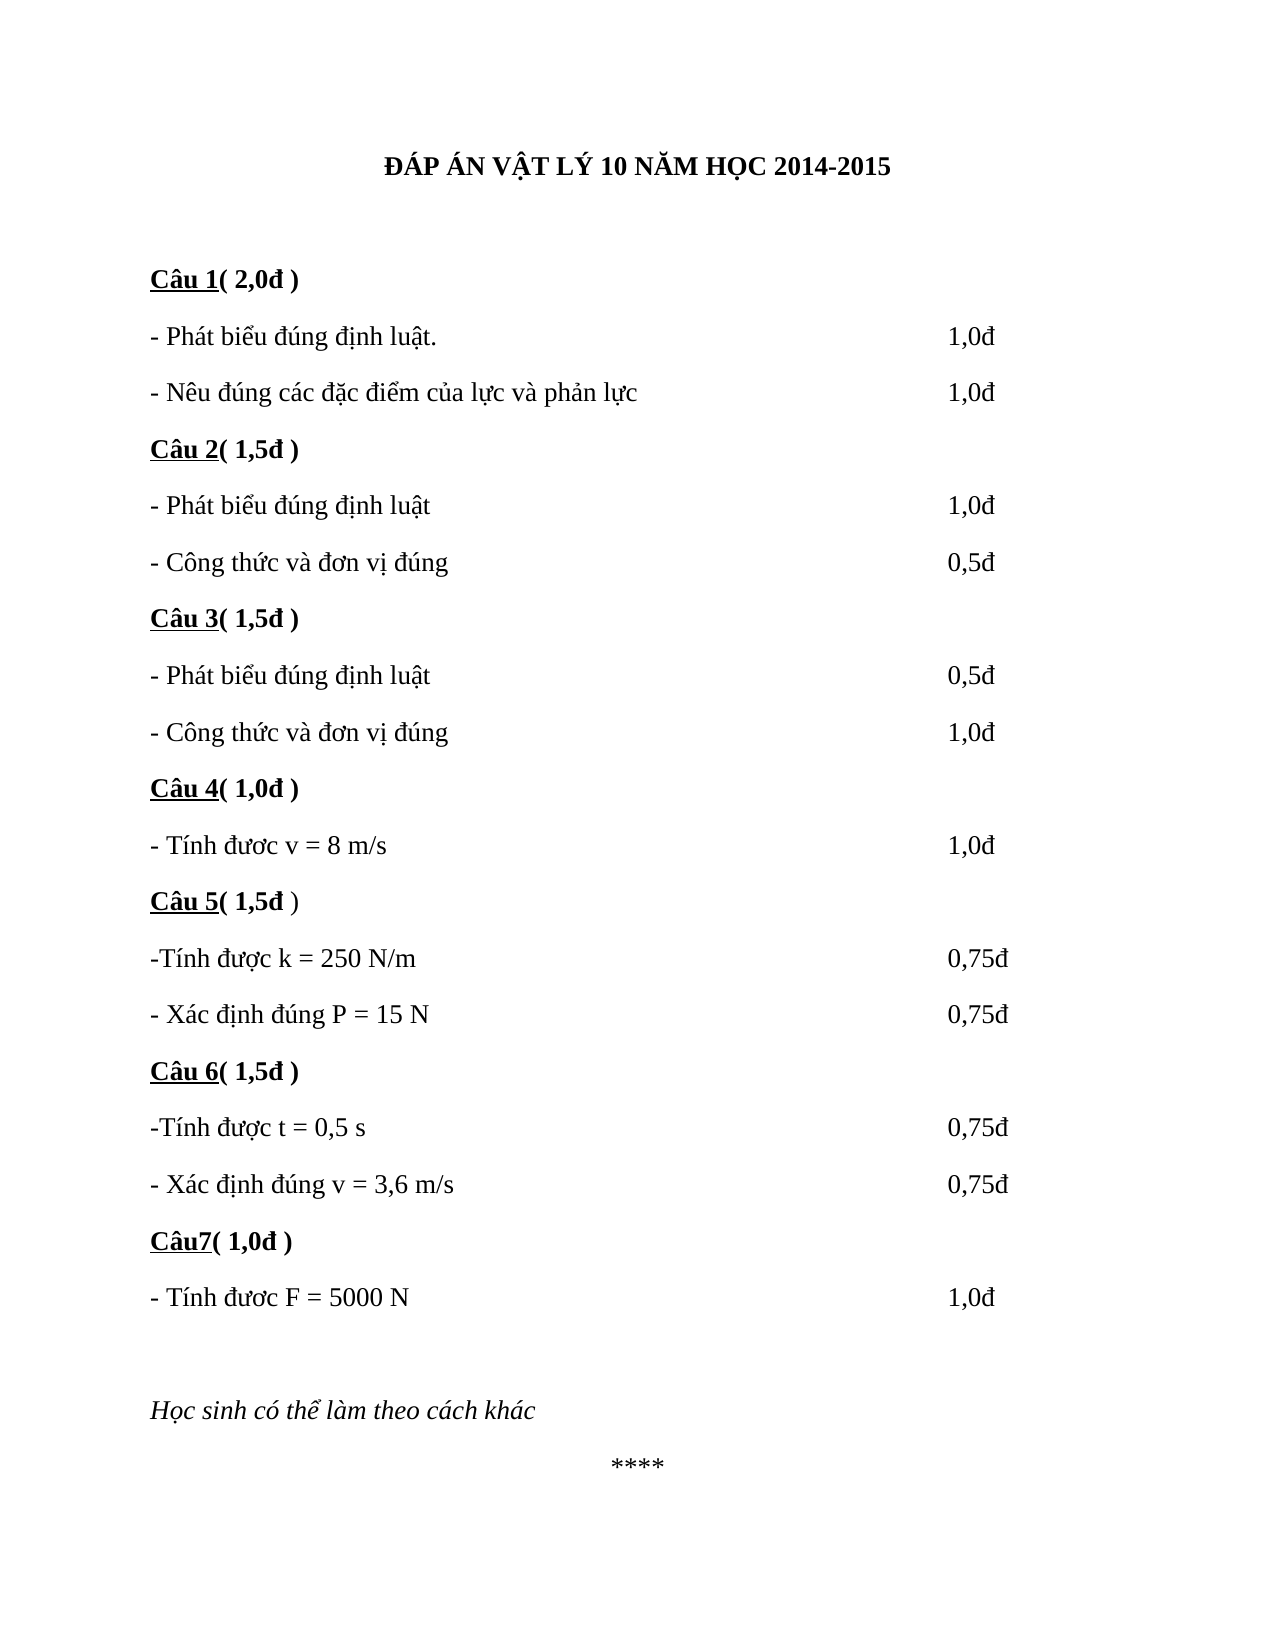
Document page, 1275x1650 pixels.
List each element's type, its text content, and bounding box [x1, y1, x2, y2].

text -Tính được k = 250 N/m 0,75đ [150, 942, 1125, 973]
text Câu 5( 1,5đ ) [150, 885, 1125, 916]
text - Công thức và đơn vị đúng 0,5đ [150, 546, 1125, 577]
text **** [150, 1451, 1125, 1482]
text Câu 4( 1,0đ ) [150, 772, 1125, 803]
text - Công thức và đơn vị đúng 1,0đ [150, 716, 1125, 747]
text - Phát biểu đúng định luật. 1,0đ [150, 320, 1125, 351]
text - Nêu đúng các đặc điểm của lực và phản lực 1,0đ [150, 376, 1125, 407]
text - Phát biểu đúng định luật 0,5đ [150, 659, 1125, 690]
text - Phát biểu đúng định luật 1,0đ [150, 489, 1125, 521]
text - Tính đươc F = 5000 N 1,0đ [150, 1281, 1125, 1312]
text ĐÁP ÁN VẬT LÝ 10 NĂM HỌC 2014-2015 [150, 150, 1125, 181]
text Câu 2( 1,5đ ) [150, 433, 1125, 464]
text - Tính đươc v = 8 m/s 1,0đ [150, 829, 1125, 860]
text -Tính được t = 0,5 s 0,75đ [150, 1112, 1125, 1143]
text Câu 3( 1,5đ ) [150, 602, 1125, 634]
text - Xác định đúng v = 3,6 m/s 0,75đ [150, 1168, 1125, 1199]
text Câu7( 1,0đ ) [150, 1225, 1125, 1256]
text - Xác định đúng P = 15 N 0,75đ [150, 998, 1125, 1029]
text Câu 6( 1,5đ ) [150, 1055, 1125, 1086]
text Câu 1( 2,0đ ) [150, 263, 1125, 294]
text Học sinh có thể làm theo cách khác [150, 1394, 1125, 1426]
